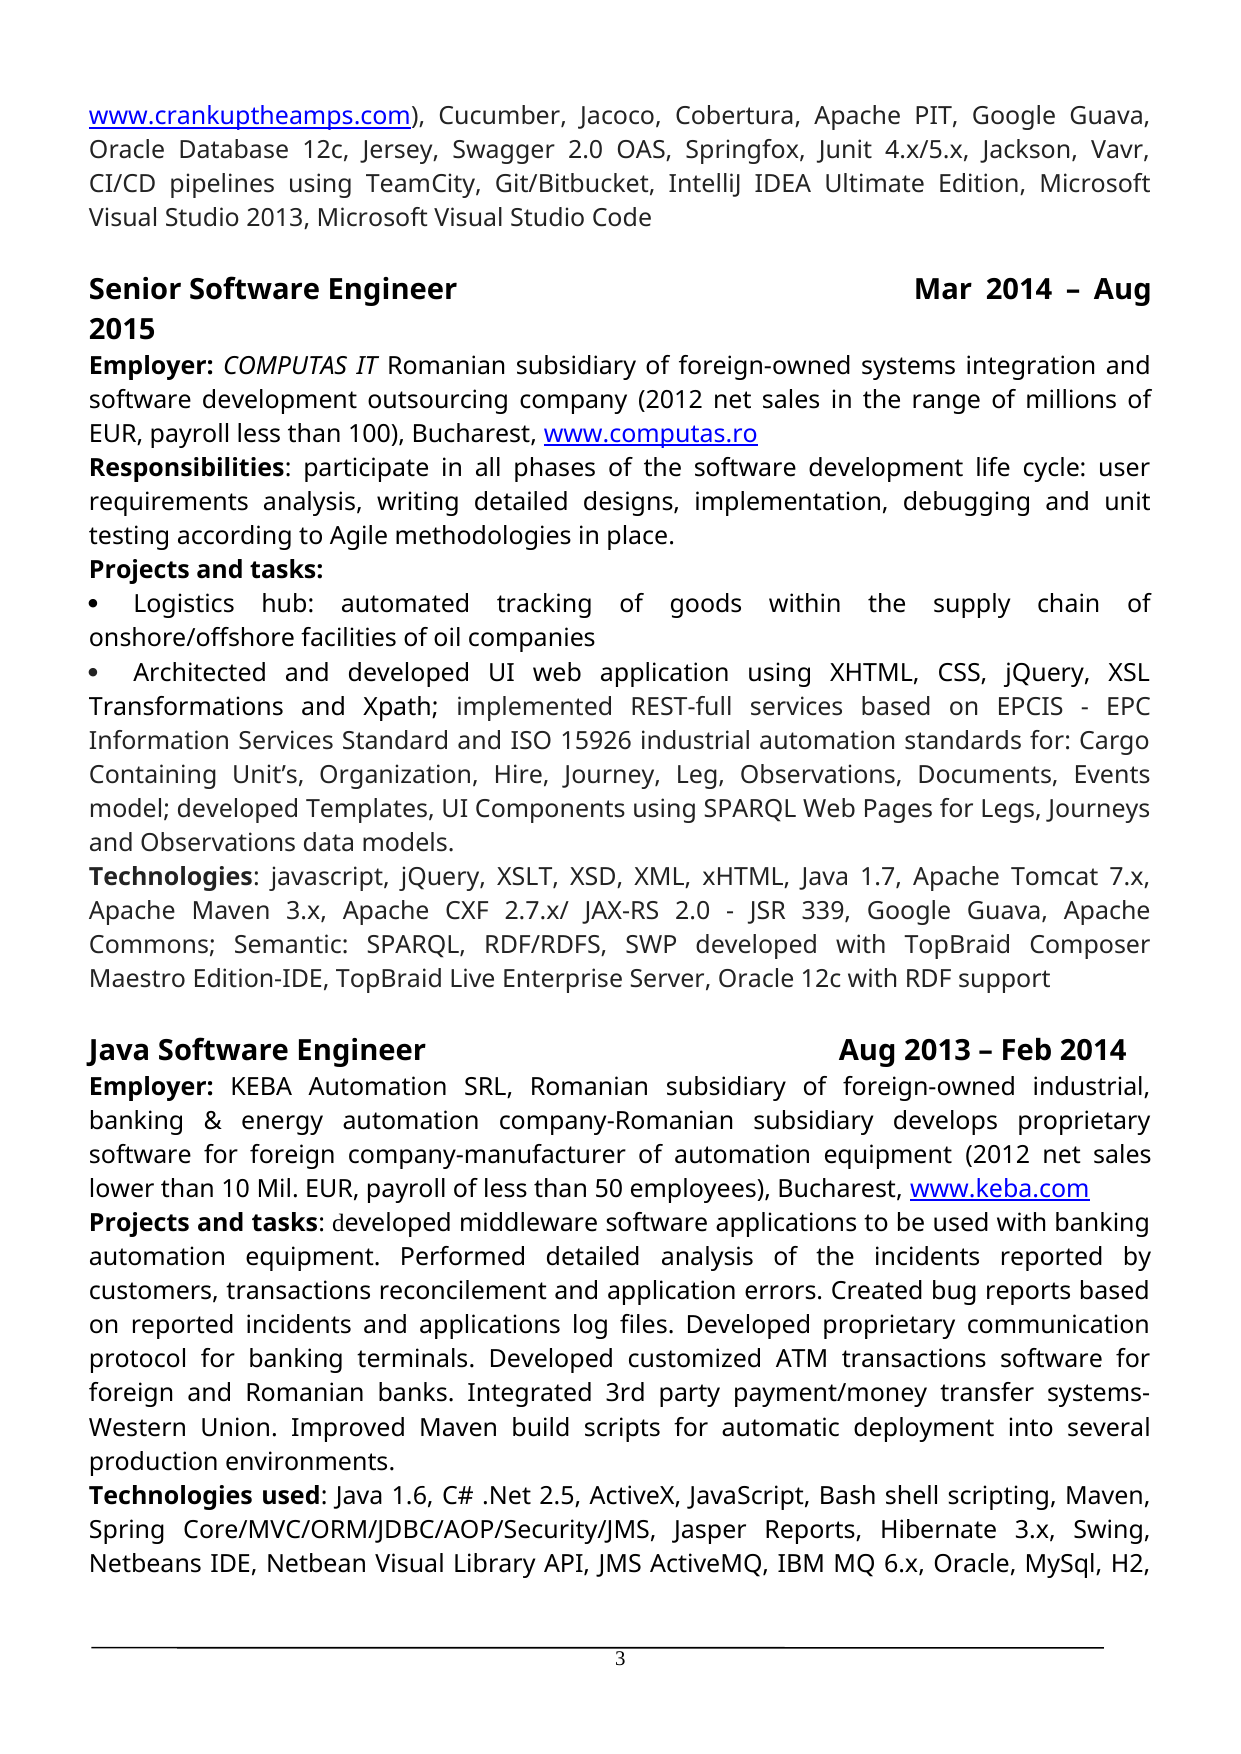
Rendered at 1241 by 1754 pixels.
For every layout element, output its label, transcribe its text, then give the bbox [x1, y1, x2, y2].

text Java Software Engineer Aug 2013 – Feb 2014 [89, 1029, 1152, 1068]
text Projects and tasks: developed middleware software applications to be used with banking automation equipment. Performed detailed analysis of the incidents reported by customers, transactions reconcilement and application errors. Created bug reports based on reported incidents and applications log files. Developed proprietary communication protocol for banking terminals. Developed customized ATM transactions software for foreign and Romanian banks. Integrated 3rd party payment/money transfer systems-Western Union. Improved Maven build scripts for automatic deployment into several production environments. [89, 1205, 1152, 1477]
text Technologies: javascript, jQuery, XSLT, XSD, XML, xHTML, Java 1.7, Apache Tomcat 7.x, Apache Maven 3.x, Apache CXF 2.7.x/ JAX-RS 2.0 - JSR 339, Google Guava, Apache Commons; Semantic: SPARQL, RDF/RDFS, SWP developed with TopBraid Composer Maestro Edition-IDE, TopBraid Live Enterprise Server, Oracle 12c with RDF support [89, 858, 1152, 995]
text Projects and tasks: [89, 552, 1152, 586]
text Employer: KEBA Automation SRL, Romanian subsidiary of foreign-owned industrial, banking & energy automation company-Romanian subsidiary develops proprietary software for foreign company-manufacturer of automation equipment (2012 net sales lower than 10 Mil. EUR, payroll of less than 50 employees), Bucharest, www.keba.com [89, 1068, 1152, 1205]
text Senior Software Engineer Mar 2014 – Aug 2015 [89, 268, 1152, 348]
list Logistics hub: automated tracking of goods within the supply chain of onshore/offshore facilities of oil companies [89, 586, 1152, 654]
list Architected and developed UI web application using XHTML, CSS, jQuery, XSL Transformations and Xpath; implemented REST-full services based on EPCIS - EPC Information Services Standard and ISO 15926 industrial automation standards for: Cargo Containing Unit’s, Organization, Hire, Journey, Leg, Observations, Documents, Events model; developed Templates, UI Components using SPARQL Web Pages for Legs, Journeys and Observations data models. [89, 654, 1152, 858]
